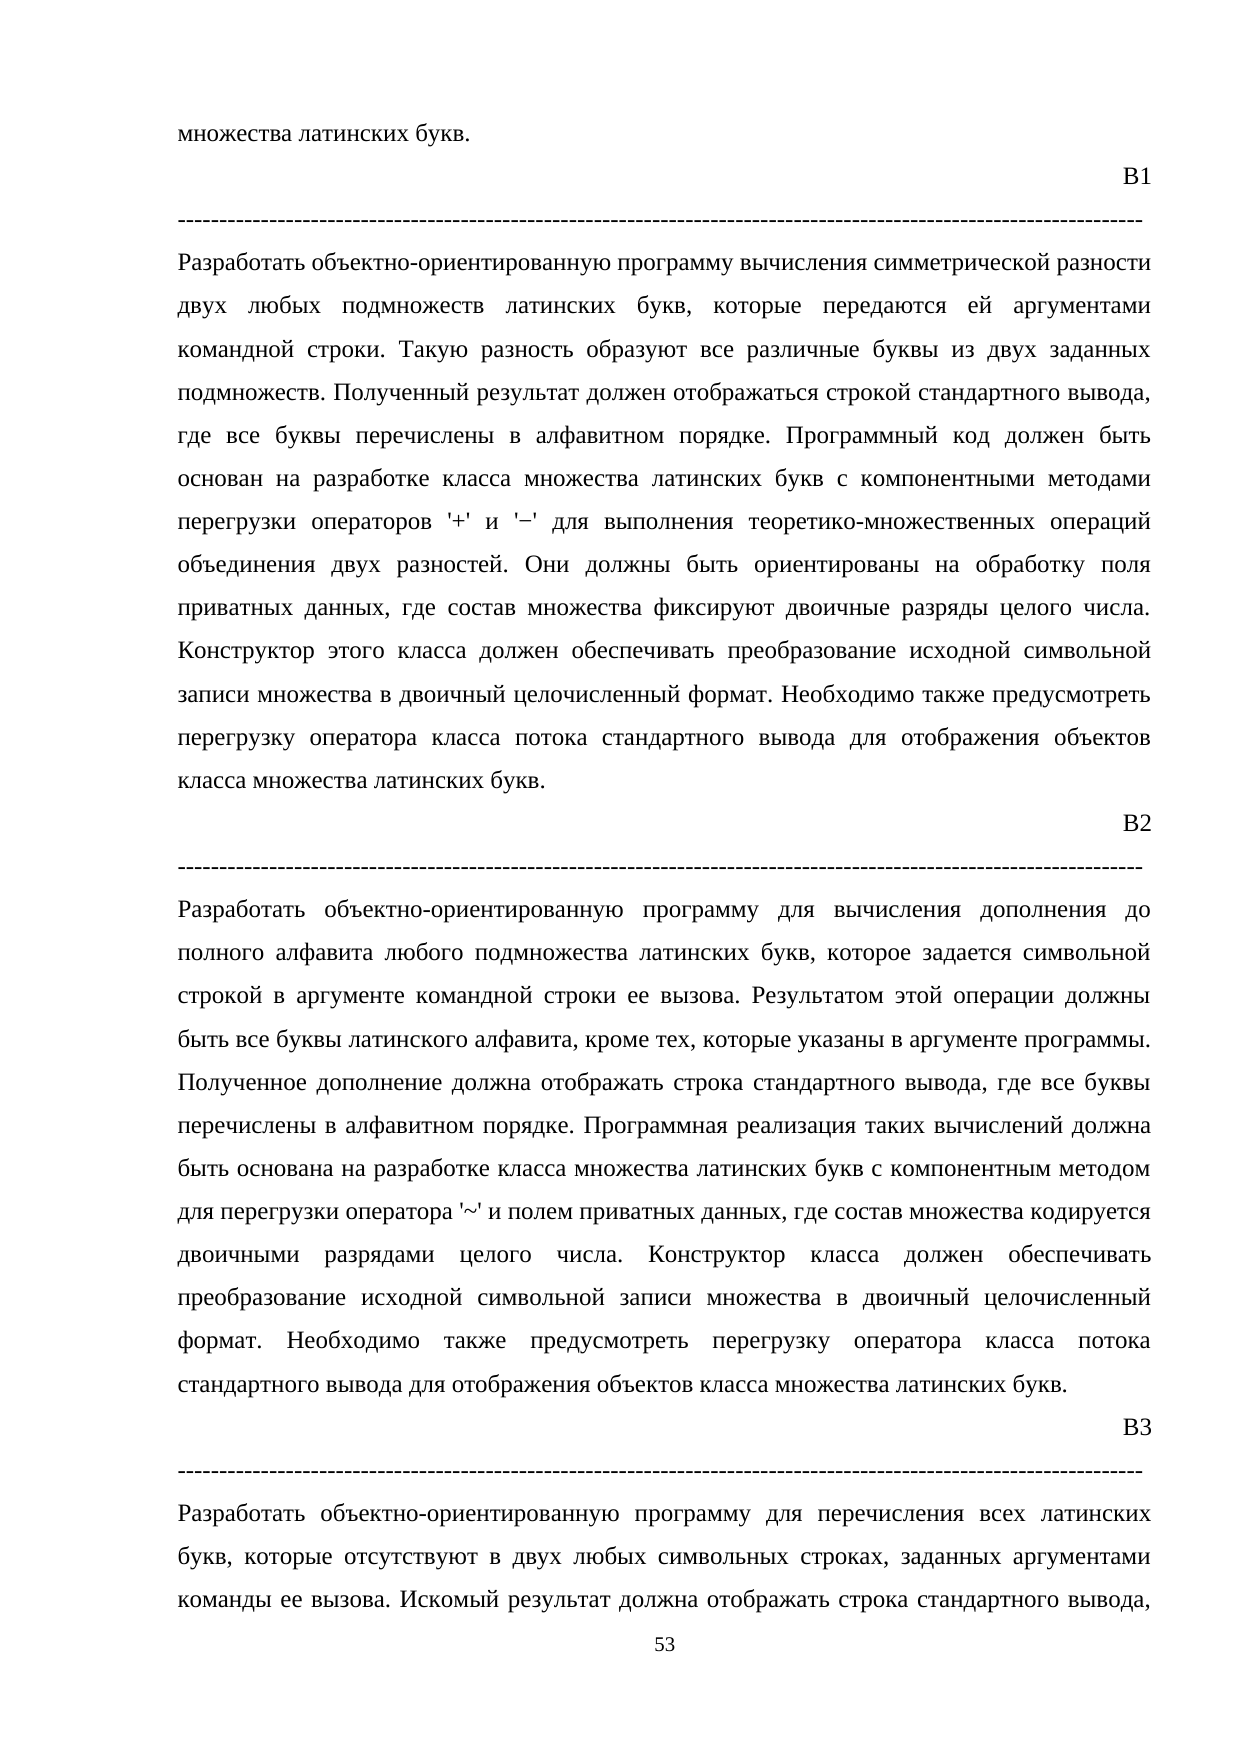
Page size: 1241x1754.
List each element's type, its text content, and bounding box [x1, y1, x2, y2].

text -------------------------------------------------------------------------------------------------------------------- [177, 851, 1152, 880]
text Разработать объектно-ориентированную программу вычисления симметрической разности двух любых подмножеств латинских букв, которые передаются ей аргументами командной строки. Такую разность образуют все различные буквы из двух заданных подмножеств. Полученный результат должен отображаться строкой стандартного вывода, где все буквы перечислены в алфавитном порядке. Программный код должен быть основан на разработке класса множества латинских букв с компонентными методами перегрузки операторов '+' и '−' для выполнения теоретико-множественных операций объединения двух разностей. Они должны быть ориентированы на обработку поля приватных данных, где состав множества фиксируют двоичные разряды целого числа. Конструктор этого класса должен обеспечивать преобразование исходной символьной записи множества в двоичный целочисленный формат. Необходимо также предусмотреть перегрузку оператора класса потока стандартного вывода для отображения объектов класса множества латинских букв. [177, 247, 1152, 794]
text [177, 1498, 1152, 1613]
text B3 [177, 1412, 1152, 1441]
text Разработать объектно-ориентированную программу для вычисления дополнения до полного алфавита любого подмножества латинских букв, которое задается символьной строкой в аргументе командной строки ее вызова. Результатом этой операции должны быть все буквы латинского алфавита, кроме тех, которые указаны в аргументе программы. Полученное дополнение должна отображать строка стандартного вывода, где все буквы перечислены в алфавитном порядке. Программная реализация таких вычислений должна быть основана на разработке класса множества латинских букв с компонентным методом для перегрузки оператора '~' и полем приватных данных, где состав множества кодируется двоичными разрядами целого числа. Конструктор класса должен обеспечивать преобразование исходной символьной записи множества в двоичный целочисленный формат. Необходимо также предусмотреть перегрузку оператора класса потока стандартного вывода для отображения объектов класса множества латинских букв. [177, 894, 1152, 1397]
text -------------------------------------------------------------------------------------------------------------------- [177, 1455, 1152, 1484]
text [177, 118, 1152, 147]
text -------------------------------------------------------------------------------------------------------------------- [177, 204, 1152, 233]
text B2 [177, 808, 1152, 837]
text B1 [177, 161, 1152, 190]
